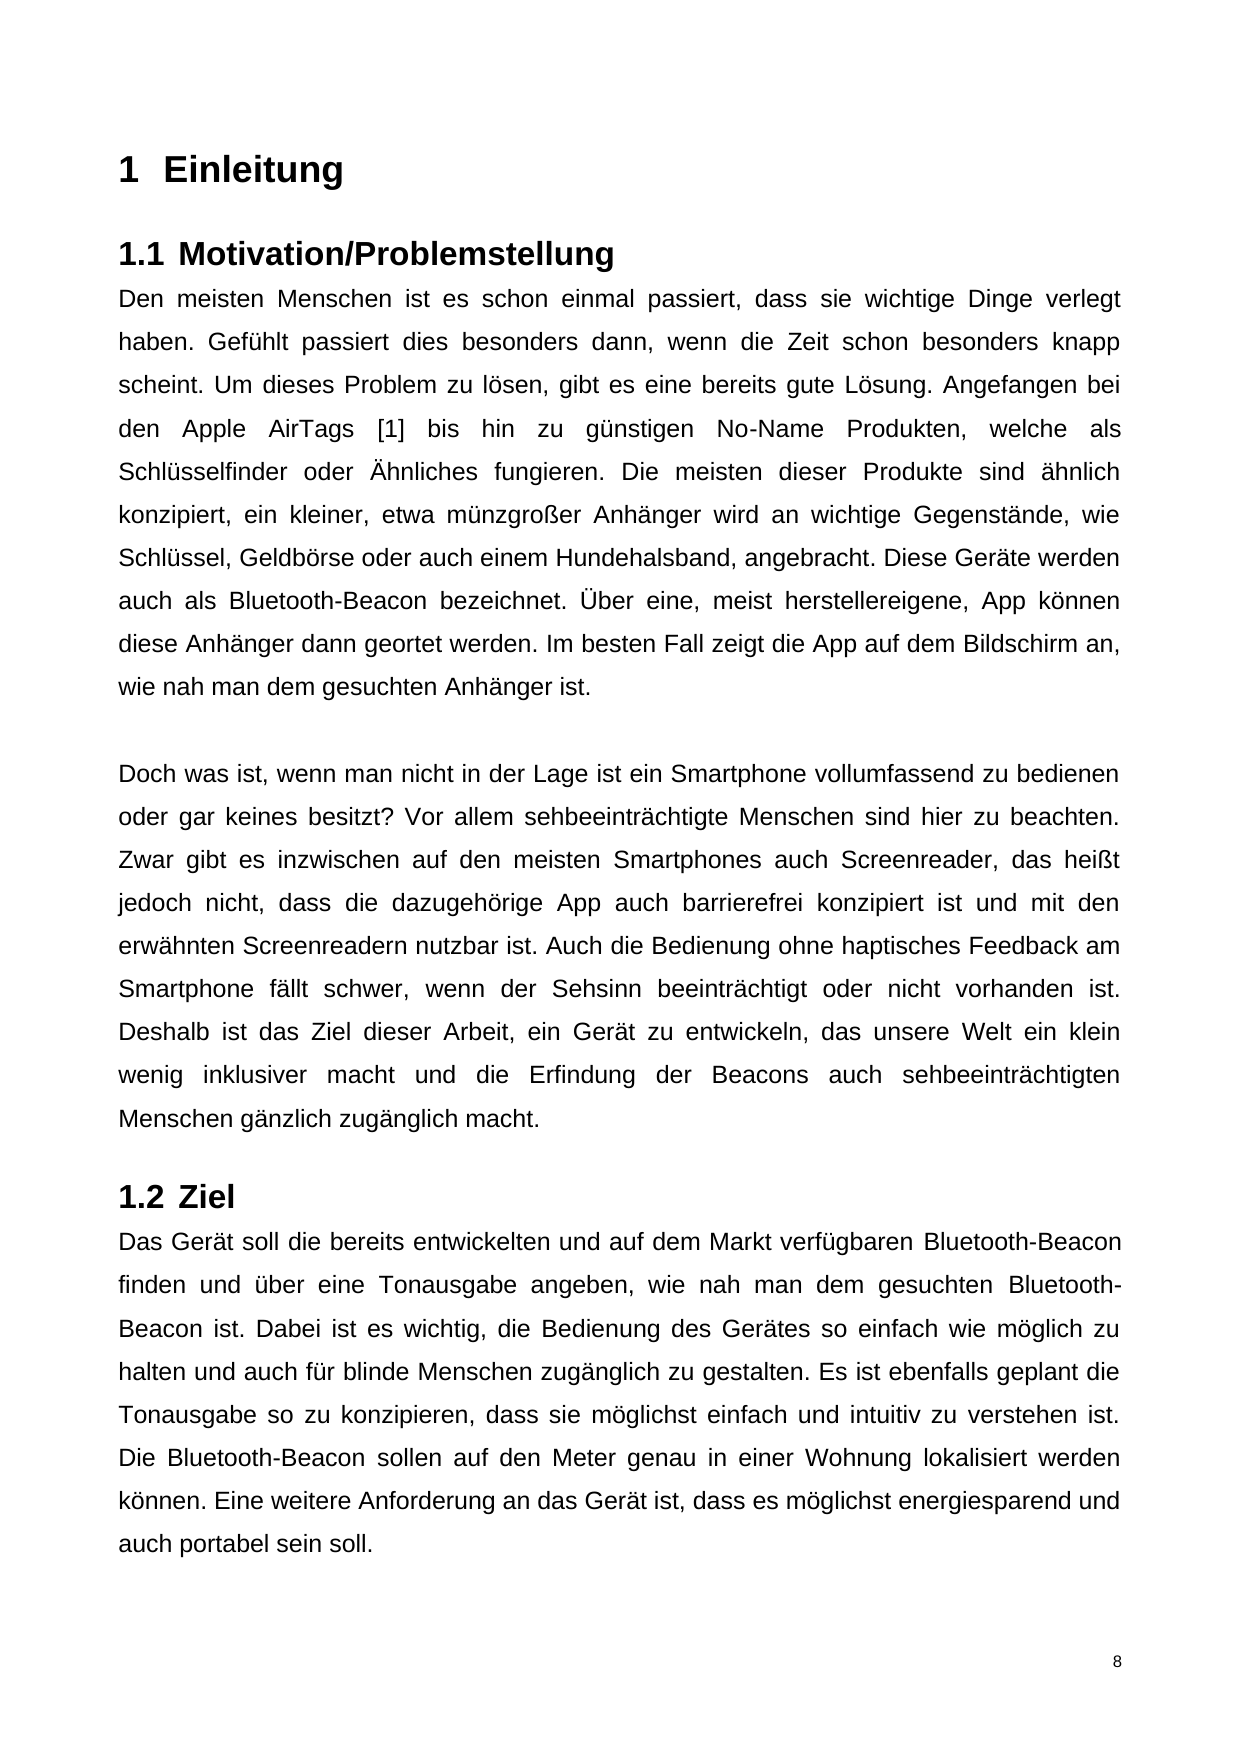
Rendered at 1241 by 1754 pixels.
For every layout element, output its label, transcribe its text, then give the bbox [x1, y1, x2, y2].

text Doch was ist, wenn man nicht in der Lage ist ein Smartphone vollumfassend zu bedienen oder gar keines besitzt? Vor allem sehbeeinträchtigte Menschen sind hier zu beachten. Zwar gibt es inzwischen auf den meisten Smartphones auch Screenreader, das heißt jedoch nicht, dass die dazugehörige App auch barrierefrei konzipiert ist und mit den erwähnten Screenreadern nutzbar ist. Auch die Bedienung ohne haptisches Feedback am Smartphone fällt schwer, wenn der Sehsinn beeinträchtigt oder nicht vorhanden ist. Deshalb ist das Ziel dieser Arbeit, ein Gerät zu entwickeln, das unsere Welt ein klein wenig inklusiver macht und die Erfindung der Beacons auch sehbeeinträchtigten Menschen gänzlich zugänglich macht. [118, 715, 1122, 1132]
subtitle Einleitung [118, 148, 1122, 191]
text Den meisten Menschen ist es schon einmal passiert, dass sie wichtige Dinge verlegt haben. Gefühlt passiert dies besonders dann, wenn die Zeit schon besonders knapp scheint. Um dieses Problem zu lösen, gibt es eine bereits gute Lösung. Angefangen bei den Apple AirTags bis hin zu günstigen No-Name Produkten, welche als Schlüsselfinder oder Ähnliches fungieren. Die meisten dieser Produkte sind ähnlich konzipiert, ein kleiner, etwa münzgroßer Anhänger wird an wichtige Gegenstände, wie Schlüssel, Geldbörse oder auch einem Hundehalsband, angebracht. Diese Geräte werden auch als Bluetooth-Beacon bezeichnet. Über eine, meist herstellereigene, App können diese Anhänger dann geortet werden. Im besten Fall zeigt die App auf dem Bildschirm an, wie nah man dem gesuchten Anhänger ist. [118, 284, 1122, 701]
subtitle Motivation/Problemstellung [118, 234, 1122, 272]
text Das Gerät soll die bereits entwickelten und auf dem Markt verfügbaren Bluetooth-Beacon finden und über eine Tonausgabe angeben, wie nah man dem gesuchten Bluetooth-Beacon ist. Dabei ist es wichtig, die Bedienung des Gerätes so einfach wie möglich zu halten und auch für blinde Menschen zugänglich zu gestalten. Es ist ebenfalls geplant die Tonausgabe so zu konzipieren, dass sie möglichst einfach und intuitiv zu verstehen ist. Die Bluetooth-Beacon sollen auf den Meter genau in einer Wohnung lokalisiert werden können. Eine weitere Anforderung an das Gerät ist, dass es möglichst energiesparend und auch portabel sein soll. [118, 1227, 1122, 1558]
subtitle Ziel [118, 1177, 1122, 1215]
